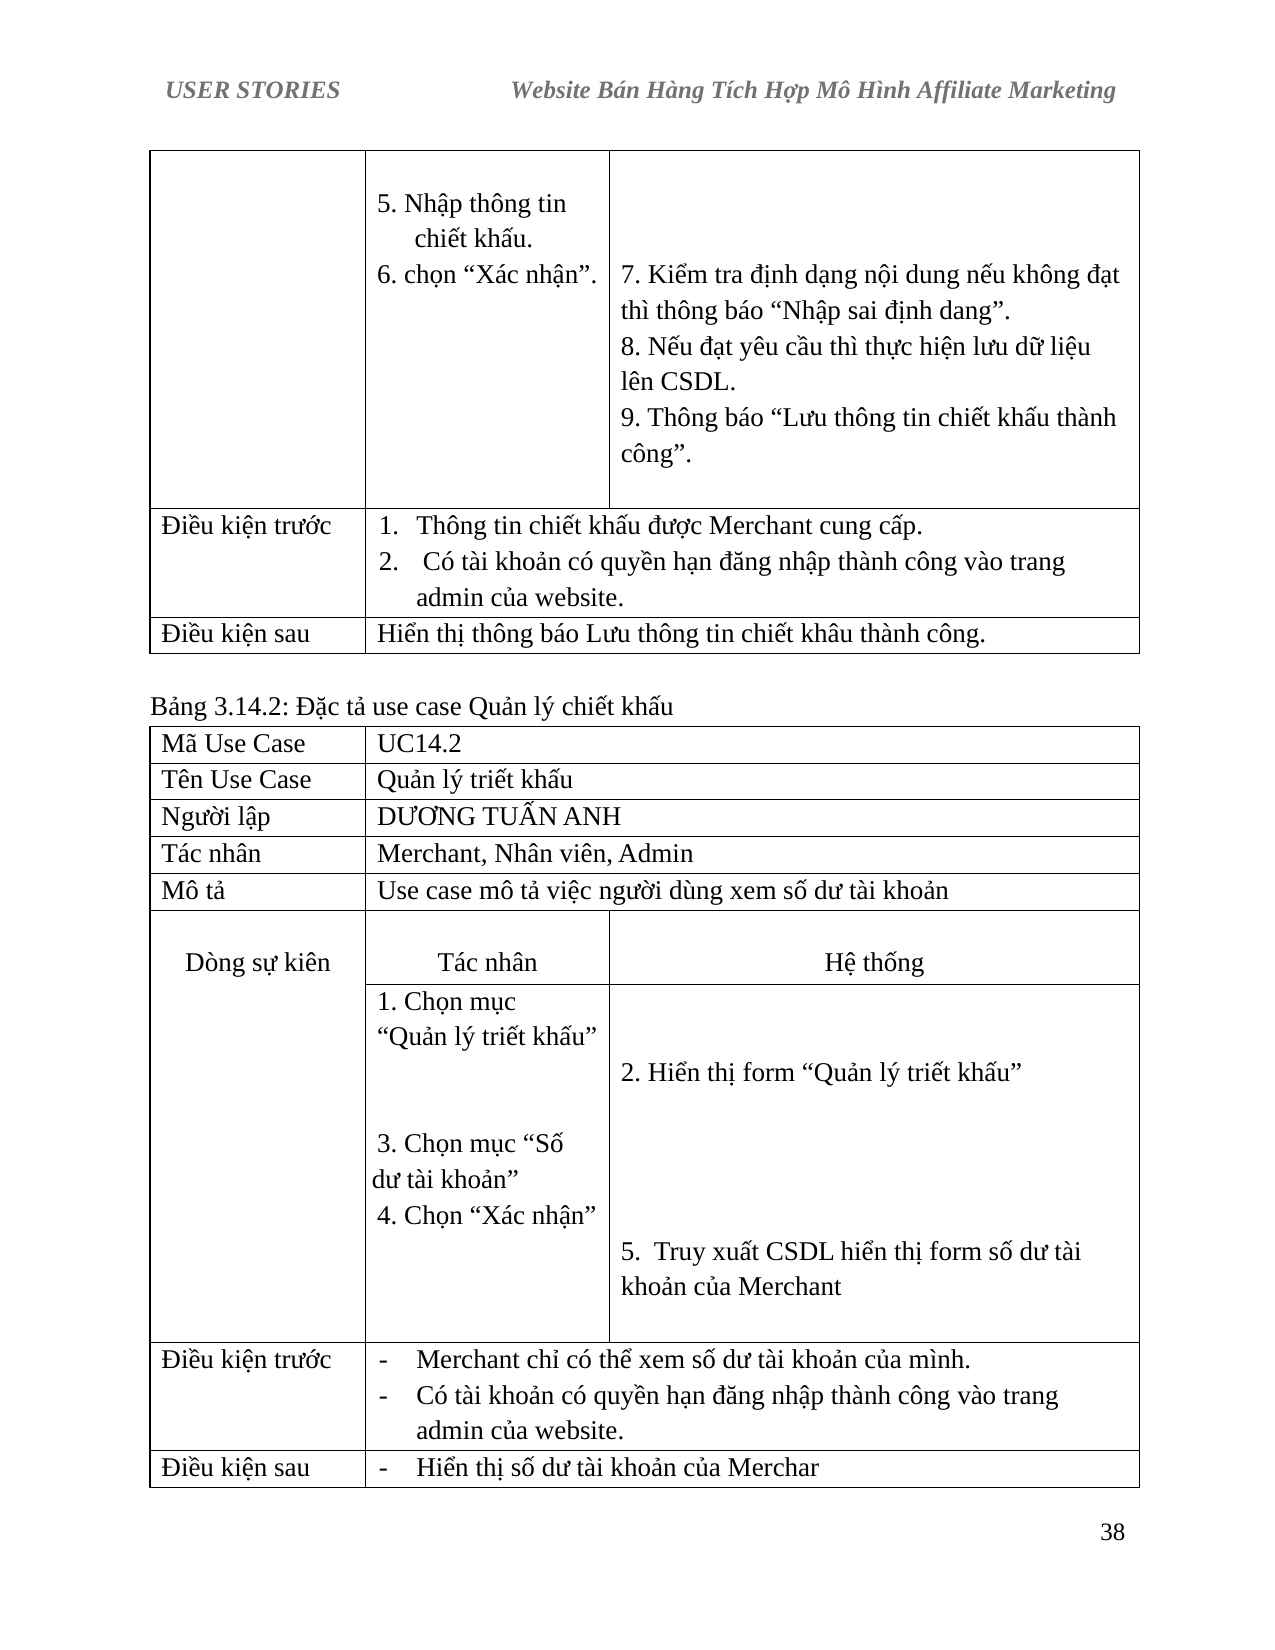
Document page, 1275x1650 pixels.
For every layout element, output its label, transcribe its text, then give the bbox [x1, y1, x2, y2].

table_cell Tên Use Case [151, 764, 365, 799]
table_cell Điều kiện sau [151, 1451, 365, 1487]
table_cell Mô tả [151, 874, 365, 910]
table_cell Hiển thị số dư tài khoản của Merchar [366, 1451, 1139, 1487]
table_cell 1. Chọn mục “Quản lý triết khấu” 3. Chọn mục “Số dư tài khoản” 4. Chọn “Xác nhận” [366, 985, 609, 1342]
table_header UC14.2 [366, 727, 1139, 763]
table_cell Điều kiện trước [151, 1343, 365, 1450]
table_cell Merchant, Nhân viên, Admin [366, 837, 1139, 873]
table_cell 2. Hiển thị form “Quản lý triết khấu” 5. Truy xuất CSDL hiển thị form số dư tài khoản của Merchant [610, 985, 1139, 1342]
table_cell Merchant chỉ có thể xem số dư tài khoản của mình. Có tài khoản có quyền hạn đăng nhập thành công vào trang admin của website. [366, 1343, 1139, 1450]
table_header Mã Use Case [151, 727, 365, 763]
table_cell Hiển thị thông báo Lưu thông tin chiết khâu thành công. [366, 618, 1139, 653]
table_cell DƯƠNG TUẤN ANH [366, 800, 1139, 836]
table_cell Điều kiện trước [151, 509, 365, 617]
table_cell Quản lý triết khấu [366, 764, 1139, 799]
table_cell Thông tin chiết khấu được Merchant cung cấp. Có tài khoản có quyền hạn đăng nhập thành công vào trang admin của website. [366, 509, 1139, 617]
table_cell Tác nhân [151, 837, 365, 873]
table_cell Người lập [151, 800, 365, 836]
table_cell Use case mô tả việc người dùng xem số dư tài khoản [366, 874, 1139, 910]
table_cell Hệ thống [610, 911, 1139, 984]
table_cell Dòng sự kiên [151, 911, 365, 1342]
text Bảng 3.14.2: Đặc tả use case Quản lý chiết khấu [150, 690, 1125, 721]
table_cell Điều kiện sau [151, 618, 365, 653]
table_cell 1. Chọn mục “Quản lý triết khấu”. 3. Chọn mục “thông tin triết khấu”. 5. Nhập thông tin chiết khấu. 6. chọn “Xác nhận”. [366, 151, 609, 508]
table_cell Tác nhân [366, 911, 609, 984]
